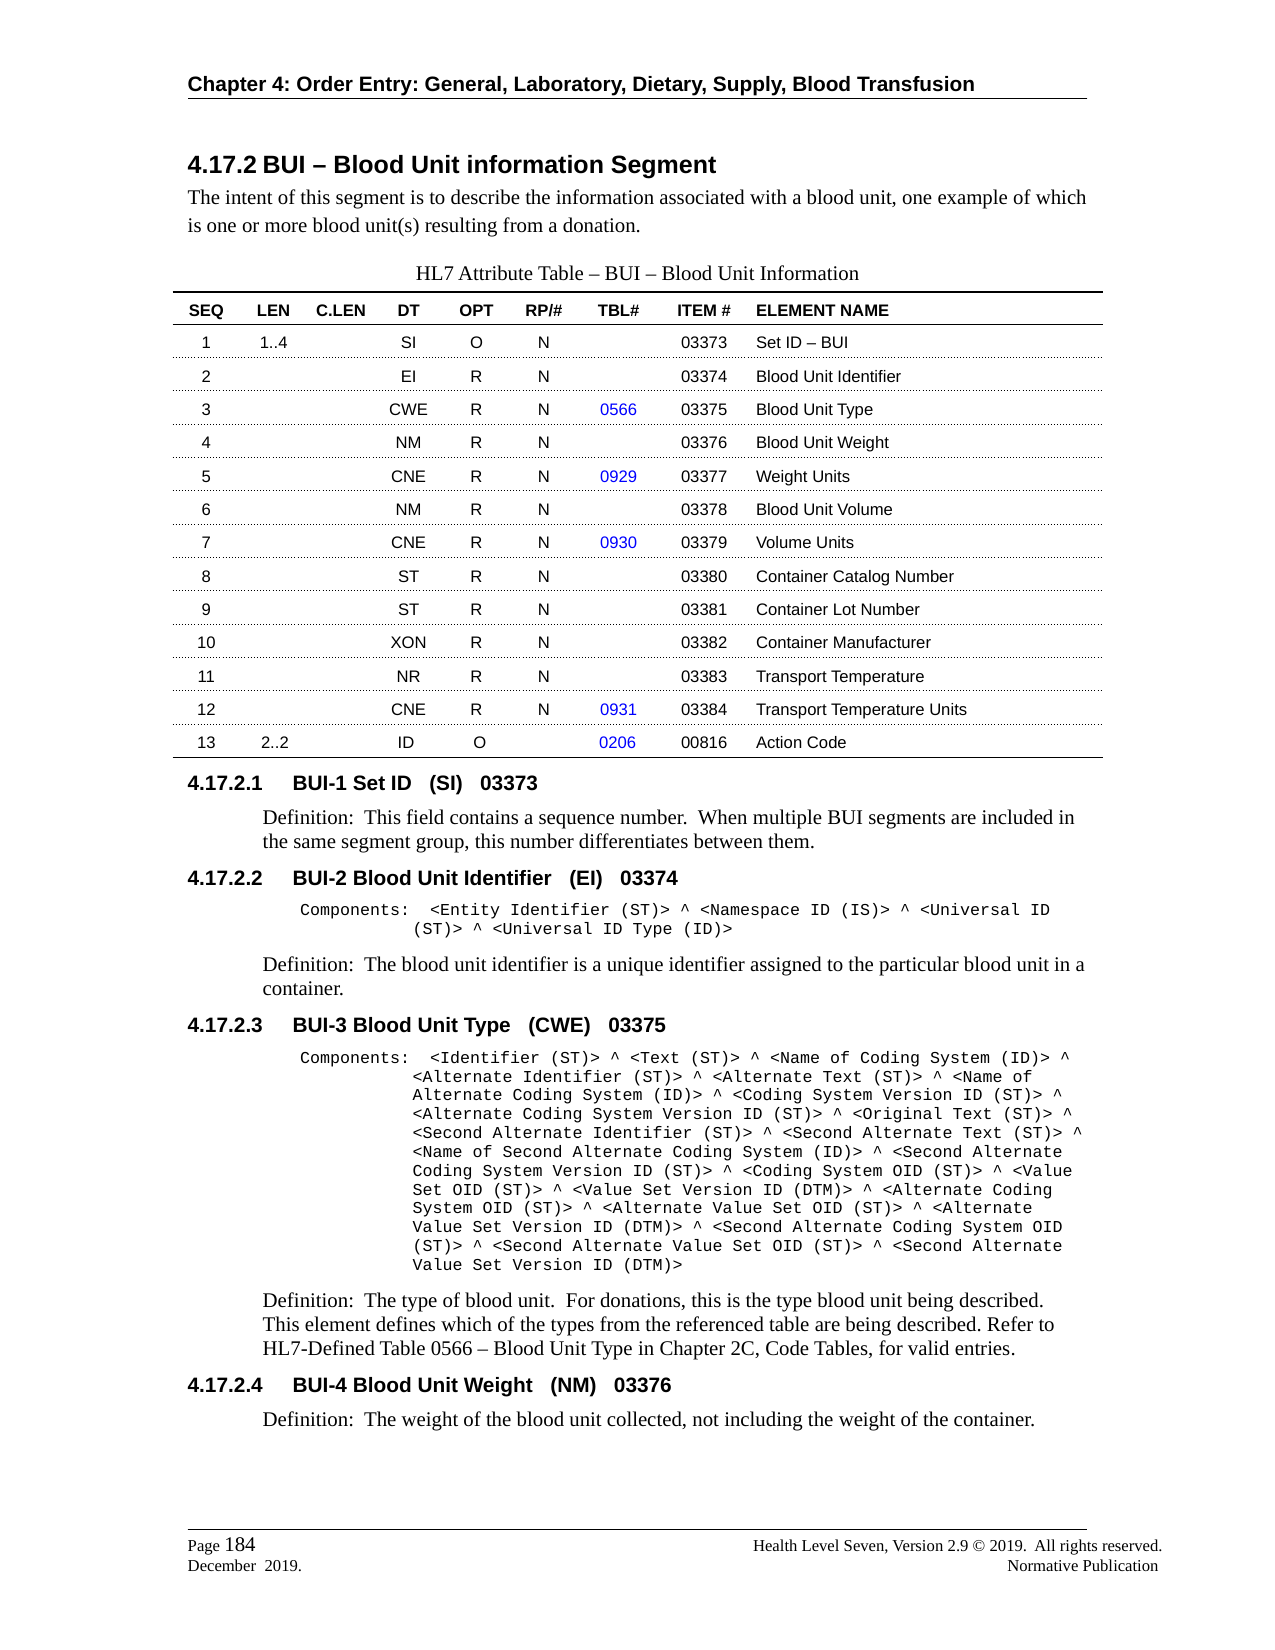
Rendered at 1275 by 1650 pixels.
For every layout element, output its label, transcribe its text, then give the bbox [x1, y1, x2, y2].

subtitle BUI-4 Blood Unit Weight (NM) 03376 [187, 1373, 1087, 1397]
subtitle BUI-2 Blood Unit Identifier (EI) 03374 [187, 866, 1087, 889]
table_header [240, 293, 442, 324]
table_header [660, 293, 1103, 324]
text Definition: The blood unit identifier is a unique identifier assigned to the particular blood unit in a container. [262, 952, 1087, 1000]
text Components: <Entity Identifier (ST)> ^ <Namespace ID (IS)> ^ <Universal ID (ST)> ^ <Universal ID Type (ID)> [300, 902, 1087, 940]
subtitle BUI – Blood Unit information Segment [187, 150, 1087, 179]
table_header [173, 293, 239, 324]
text Definition: This field contains a sequence number. When multiple BUI segments are included in the same segment group, this number differentiates between them. [262, 805, 1087, 853]
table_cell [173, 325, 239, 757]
text Definition: The weight of the blood unit collected, not including the weight of the container. [262, 1407, 1087, 1431]
text The intent of this segment is to describe the information associated with a blood unit, one example of which is one or more blood unit(s) resulting from a donation. [187, 185, 1087, 237]
subtitle BUI-1 Set ID (SI) 03373 [187, 771, 1087, 794]
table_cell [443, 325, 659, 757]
text HL7 Attribute Table – BUI – Blood Unit Information [187, 261, 1087, 285]
text Definition: The type of blood unit. For donations, this is the type blood unit being described. This element defines which of the types from the referenced table are being described. Refer to HL7-Defined Table 0566 – Blood Unit Type in Chapter 2C, Code Tables, for valid entries. [262, 1288, 1087, 1360]
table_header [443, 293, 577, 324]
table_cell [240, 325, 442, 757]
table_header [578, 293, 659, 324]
subtitle BUI-3 Blood Unit Type (CWE) 03375 [187, 1013, 1087, 1037]
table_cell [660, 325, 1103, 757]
